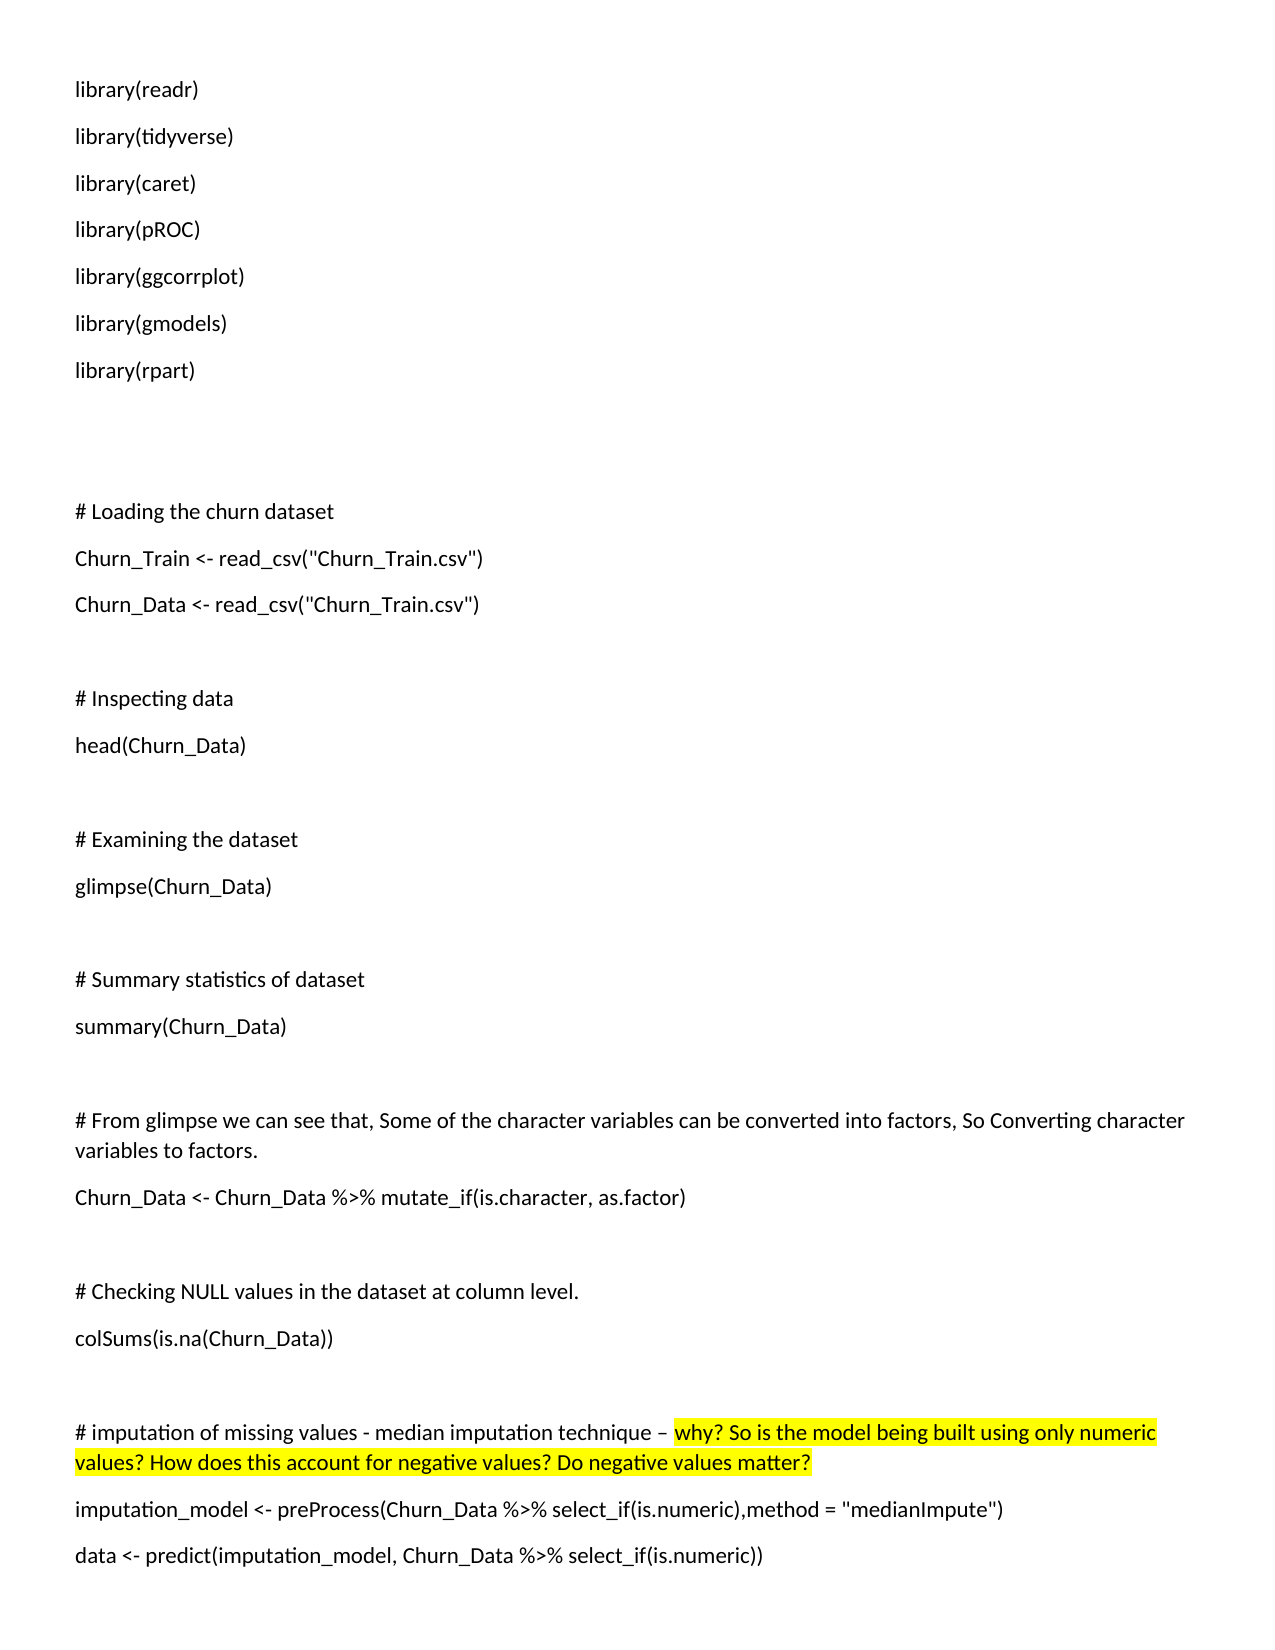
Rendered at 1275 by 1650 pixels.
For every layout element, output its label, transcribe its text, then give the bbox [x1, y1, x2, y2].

text # Checking NULL values in the dataset at column level. [75, 1277, 1200, 1305]
text # From glimpse we can see that, Some of the character variables can be converted into factors, So Converting character variables to factors. [75, 1106, 1200, 1164]
text # Examining the dataset [75, 825, 1200, 853]
text library(rpart) [75, 356, 1200, 384]
text library(readr) [75, 75, 1200, 103]
text glimpse(Churn_Data) [75, 872, 1200, 900]
text library(gmodels) [75, 309, 1200, 337]
text library(caret) [75, 169, 1200, 197]
text summary(Churn_Data) [75, 1012, 1200, 1041]
text Churn_Train <- read_csv("Churn_Train.csv") [75, 544, 1200, 572]
text # Inspecting data [75, 684, 1200, 712]
text # Summary statistics of dataset [75, 966, 1200, 994]
text data <- predict(imputation_model, Churn_Data %>% select_if(is.numeric)) [75, 1542, 1200, 1570]
text colSums(is.na(Churn_Data)) [75, 1324, 1200, 1352]
text imputation_model <- preProcess(Churn_Data %>% select_if(is.numeric),method = "medianImpute") [75, 1495, 1200, 1523]
text library(tidyverse) [75, 122, 1200, 150]
text library(ggcorrplot) [75, 262, 1200, 291]
text head(Churn_Data) [75, 731, 1200, 759]
text # imputation of missing values - median imputation technique – why? So is the model being built using only numeric values? How does this account for negative values? Do negative values matter? [75, 1418, 1200, 1476]
text # Loading the churn dataset [75, 497, 1200, 525]
text Churn_Data <- read_csv("Churn_Train.csv") [75, 591, 1200, 619]
text Churn_Data <- Churn_Data %>% mutate_if(is.character, as.factor) [75, 1183, 1200, 1211]
text library(pROC) [75, 216, 1200, 244]
